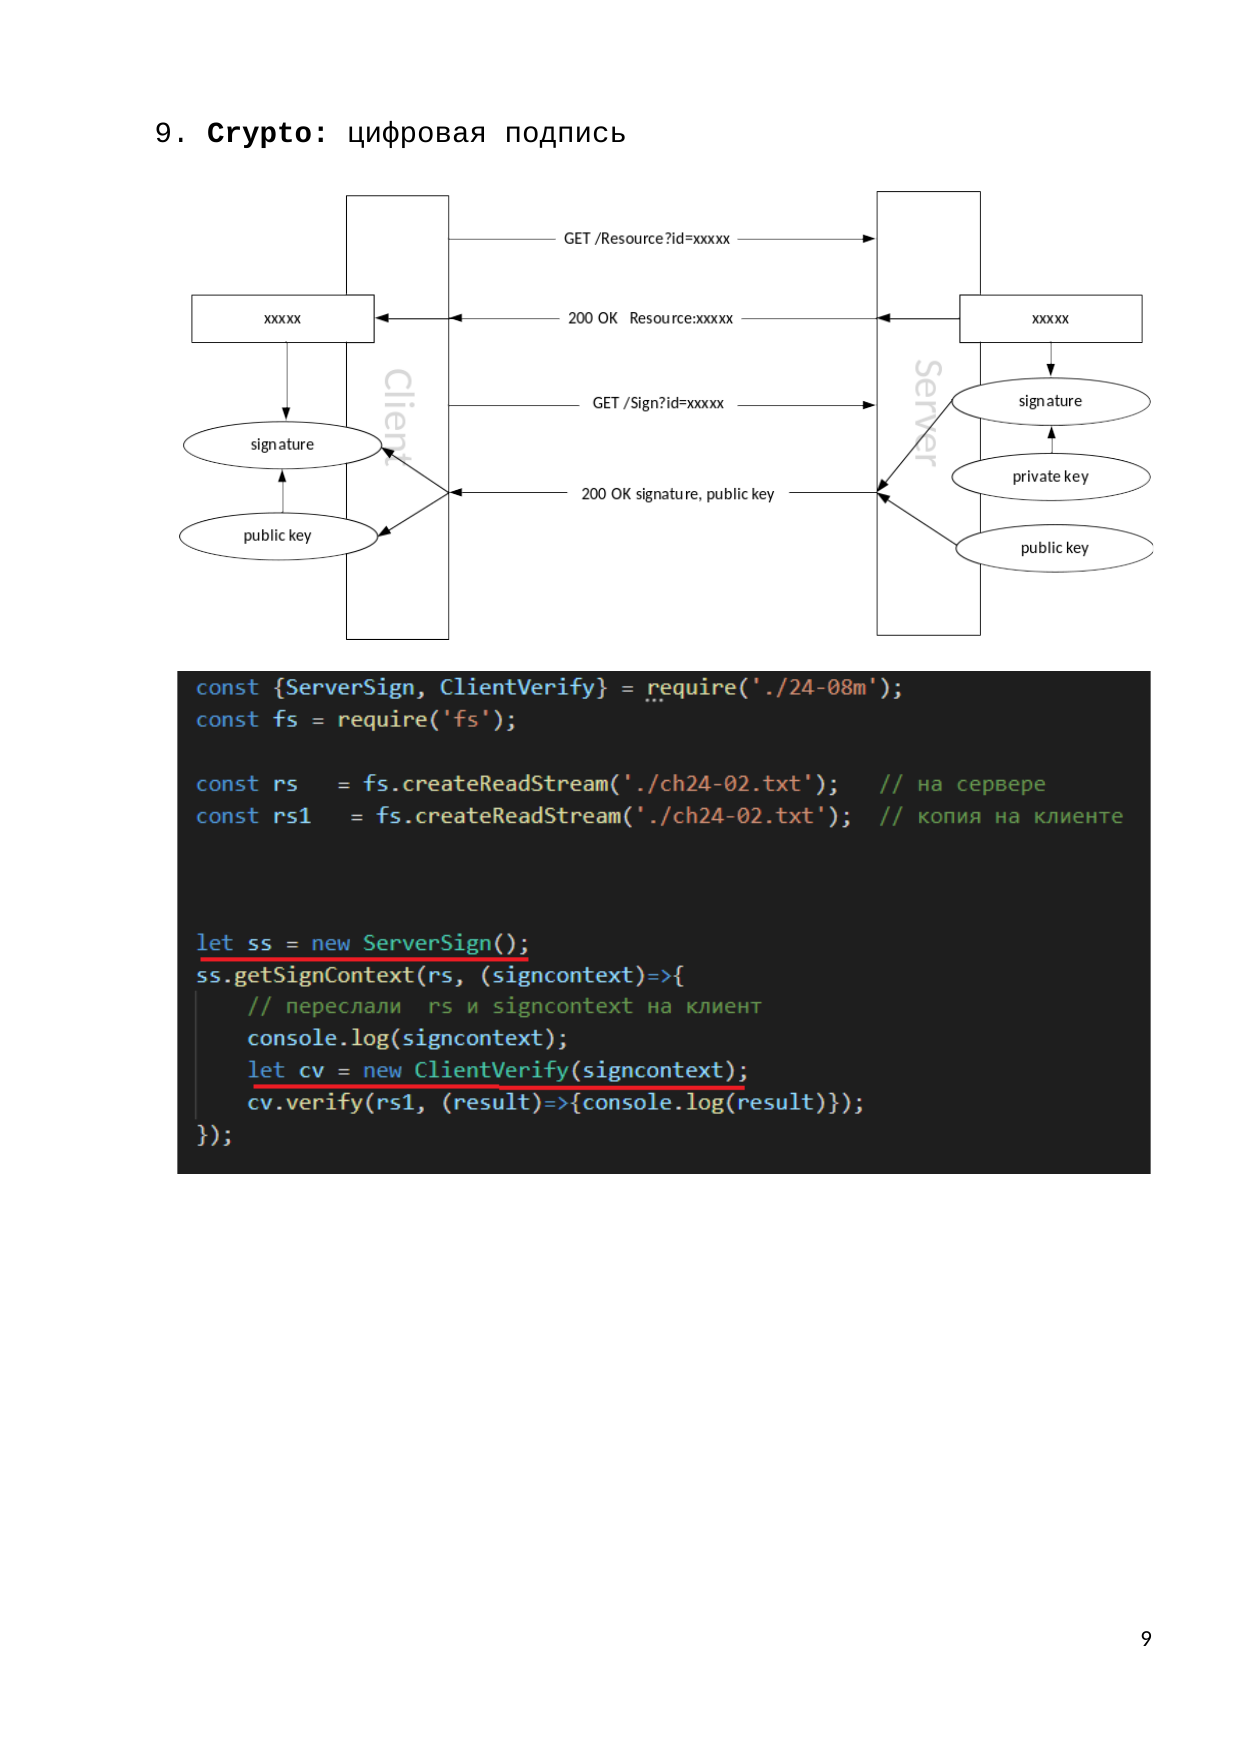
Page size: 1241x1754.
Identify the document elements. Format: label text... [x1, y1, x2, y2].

list Crypto: цифровая подпись [207, 118, 1152, 151]
picture [177, 671, 1151, 1174]
